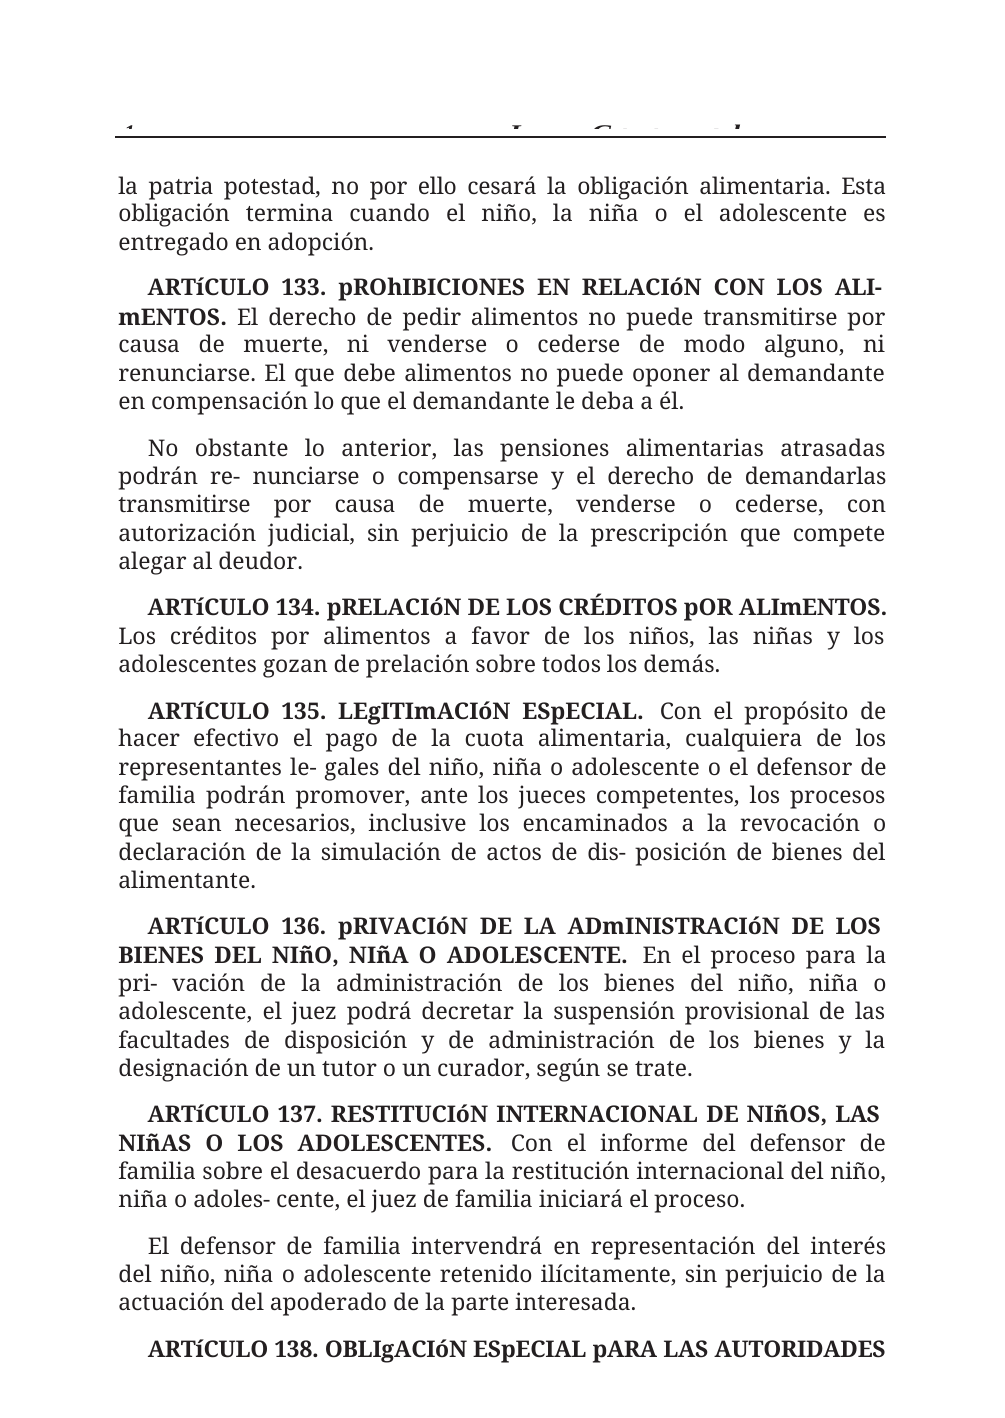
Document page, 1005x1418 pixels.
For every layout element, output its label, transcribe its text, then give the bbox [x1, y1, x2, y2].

subtitle ARTíCULO 136. pRIVACIóN DE LA ADmINISTRACIóN DE LOS [147, 911, 898, 940]
text No obstante lo anterior, las pensiones alimentarias atrasadas podrán re- nunciarse o compensarse y el derecho de demandarlas transmitirse por causa de muerte, venderse o cederse, con autorización judicial, sin perjuicio de la prescripción que compete alegar al deudor. [118, 434, 886, 576]
text NIñAS O LOS ADOLESCENTES. Con el informe del defensor de familia sobre el desacuerdo para la restitución internacional del niño, niña o adoles- cente, el juez de familia iniciará el proceso. [118, 1129, 886, 1214]
text Los créditos por alimentos a favor de los niños, las niñas y los adolescentes gozan de prelación sobre todos los demás. [118, 622, 886, 679]
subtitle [118, 1335, 886, 1363]
subtitle ARTíCULO 137. RESTITUCIóN INTERNACIONAL DE NIñOS, LAS [147, 1099, 898, 1128]
text la patria potestad, no por ello cesará la obligación alimentaria. Esta obligación termina cuando el niño, la niña o el adolescente es entregado en adopción. [118, 171, 886, 257]
subtitle ARTíCULO 134. pRELACIóN DE LOS CRÉDITOS pOR ALImENTOS. [147, 592, 898, 621]
text El defensor de familia intervendrá en representación del interés del niño, niña o adolescente retenido ilícitamente, sin perjuicio de la actuación del apoderado de la parte interesada. [118, 1232, 887, 1317]
text BIENES DEL NIñO, NIñA O ADOLESCENTE. En el proceso para la pri- vación de la administración de los bienes del niño, niña o adolescente, el juez podrá decretar la suspensión provisional de las facultades de disposición y de administración de los bienes y la designación de un tutor o un curador, según se trate. [118, 941, 886, 1083]
text mENTOS. El derecho de pedir alimentos no puede transmitirse por causa de muerte, ni venderse o cederse de modo alguno, ni renunciarse. El que debe alimentos no puede oponer al demandante en compensación lo que el demandante le deba a él. [118, 302, 886, 416]
text ARTíCULO 135. LEgITImACIóN ESpECIAL. Con el propósito de hacer efectivo el pago de la cuota alimentaria, cualquiera de los representantes le- gales del niño, niña o adolescente o el defensor de familia podrán promover, ante los jueces competentes, los procesos que sean necesarios, inclusive los encaminados a la revocación o declaración de la simulación de actos de dis- posición de bienes del alimentante. [118, 696, 886, 896]
subtitle ARTíCULO 133. pROhIBICIONES EN RELACIóN CON LOS ALI- [147, 272, 898, 302]
